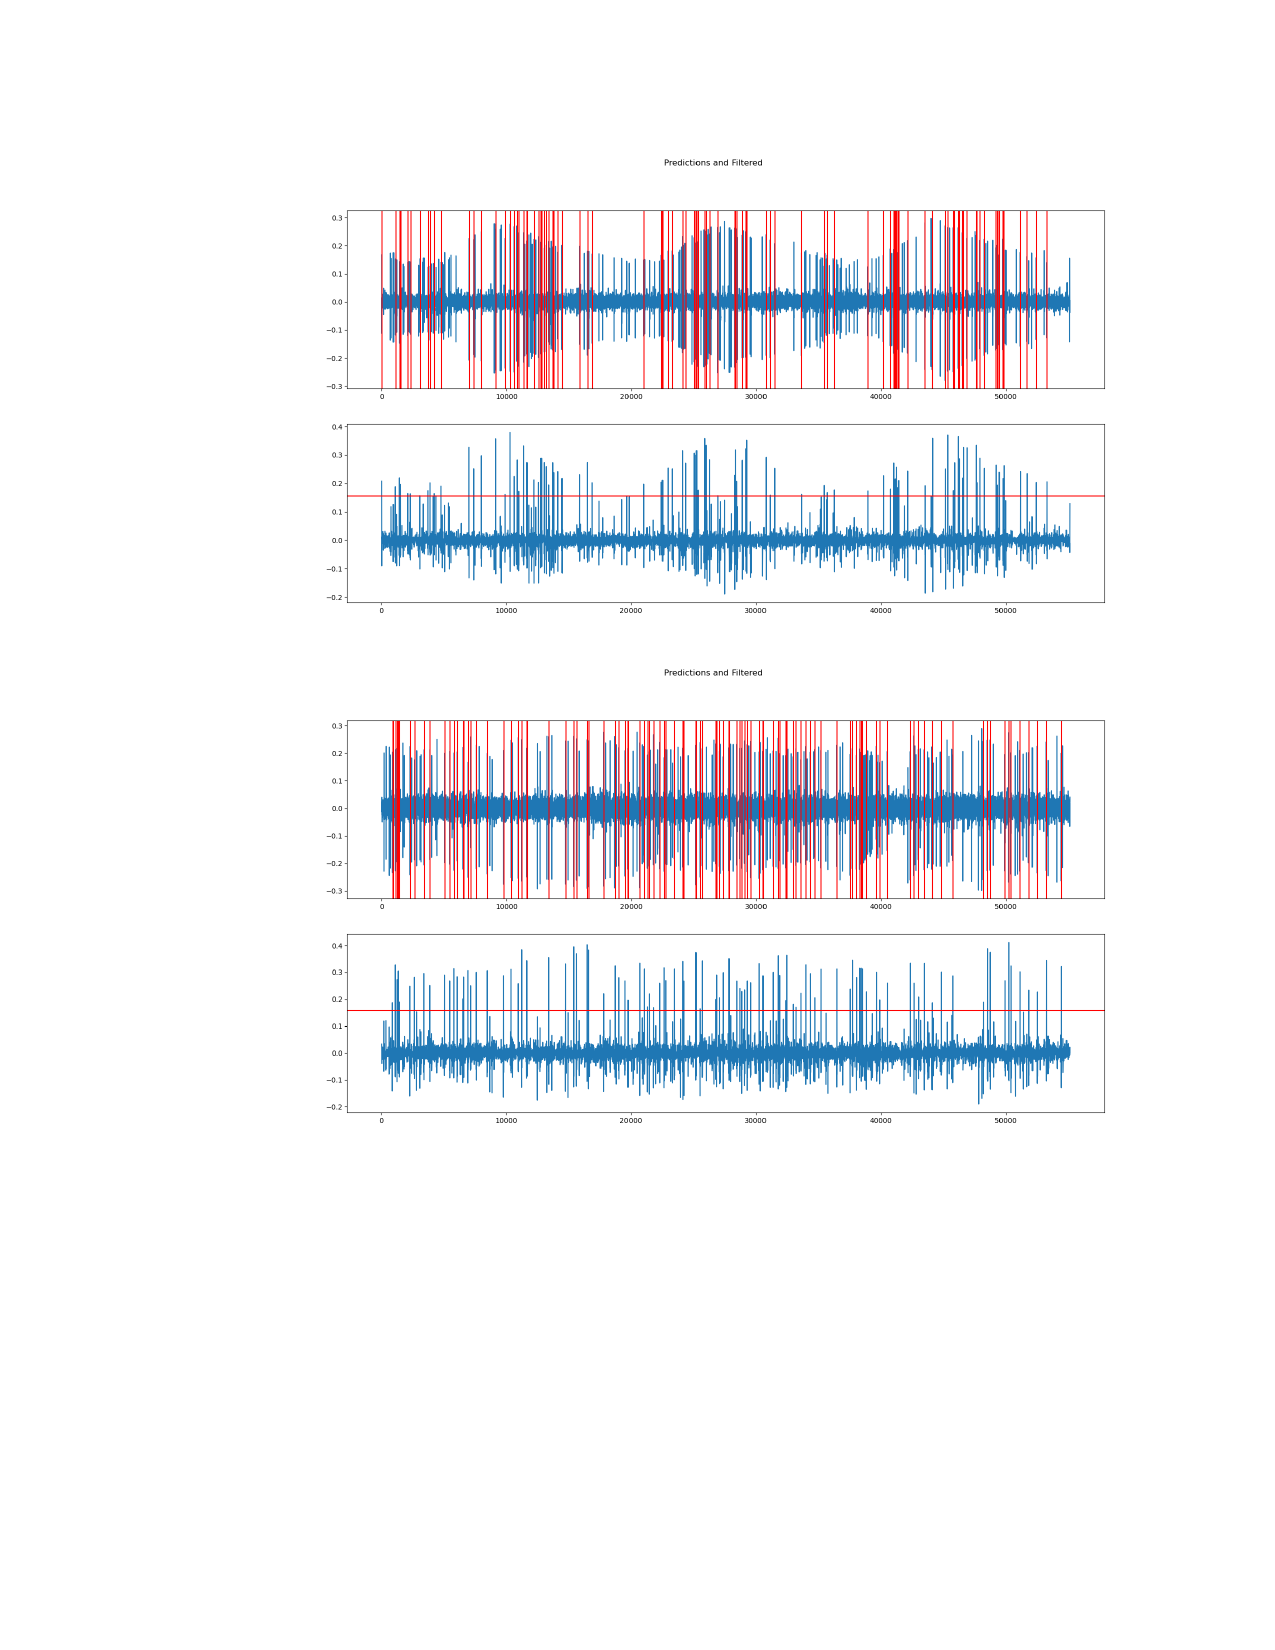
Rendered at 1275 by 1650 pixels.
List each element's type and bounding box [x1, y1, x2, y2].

picture [225, 659, 1200, 1168]
list [187, 150, 1125, 1167]
picture [225, 150, 1200, 658]
